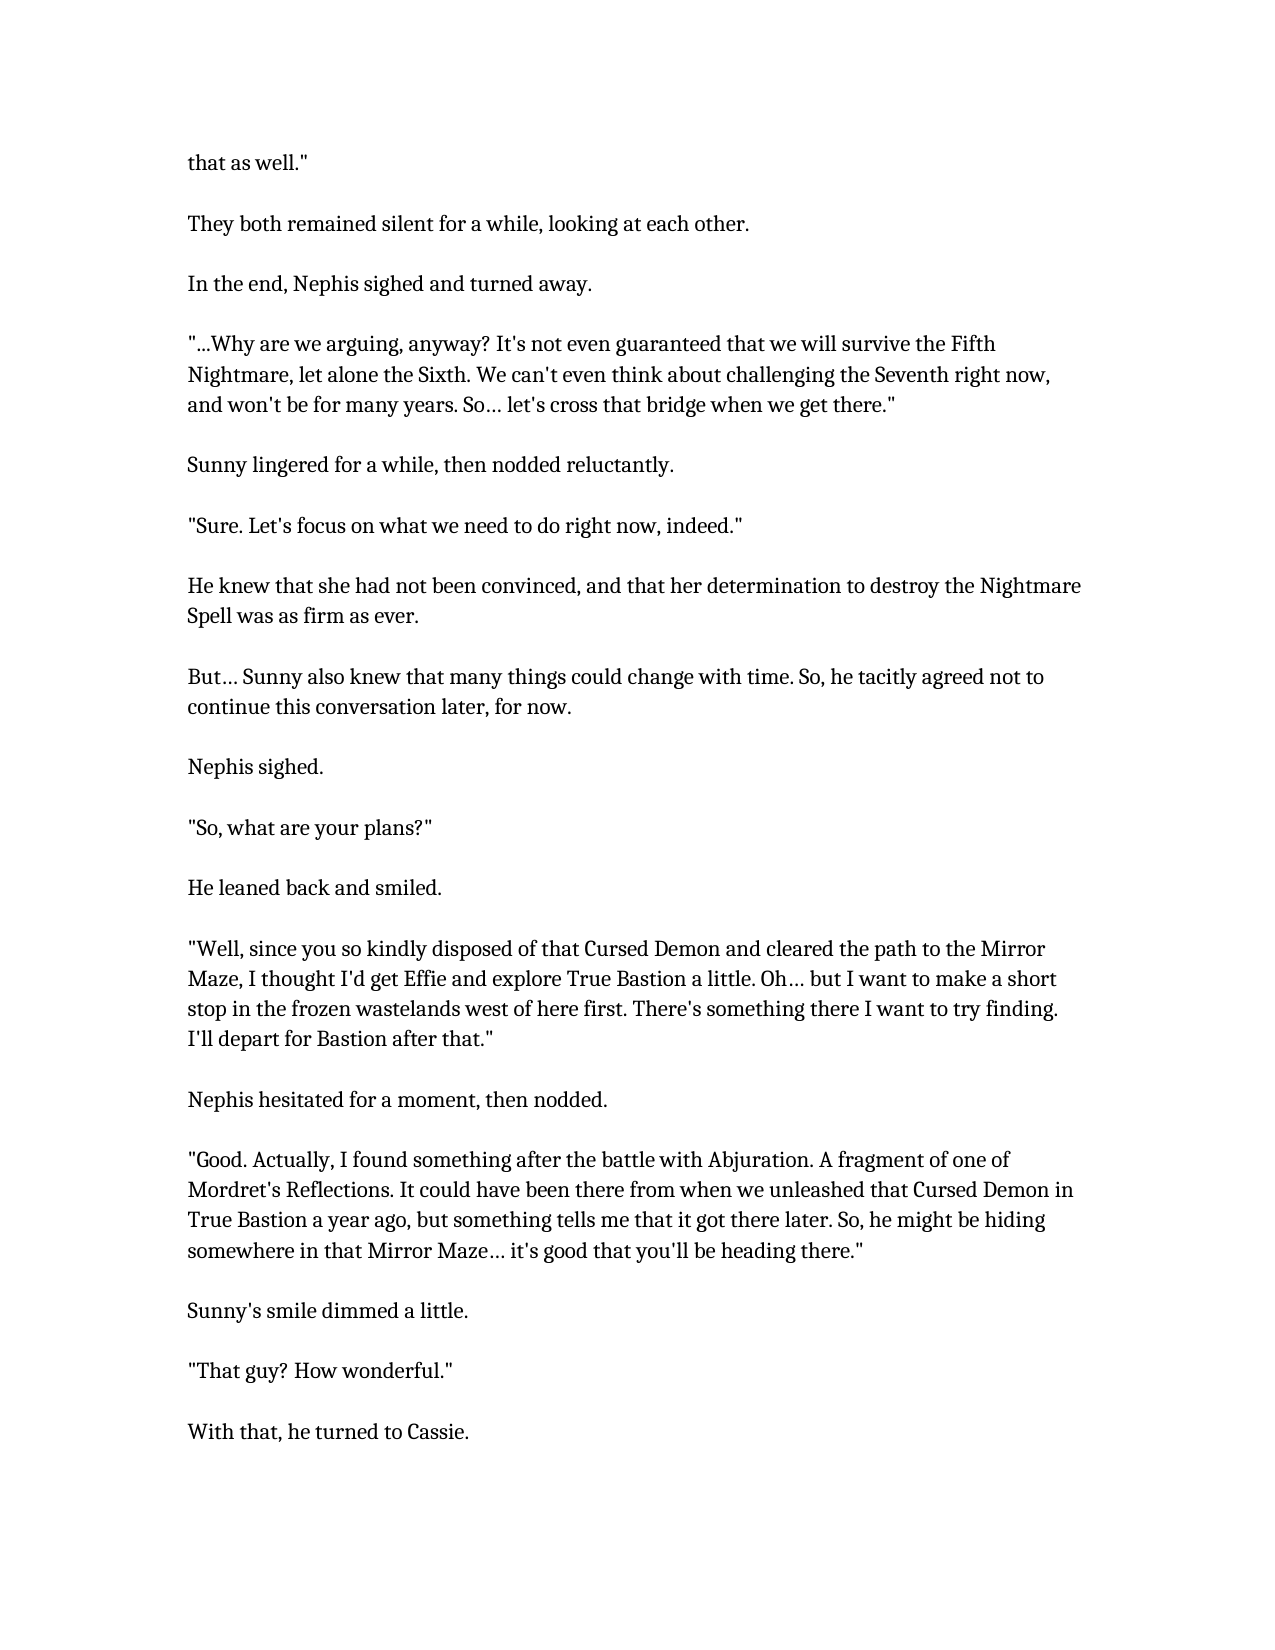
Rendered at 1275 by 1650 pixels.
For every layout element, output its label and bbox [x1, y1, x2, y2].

text [187, 150, 1087, 1475]
